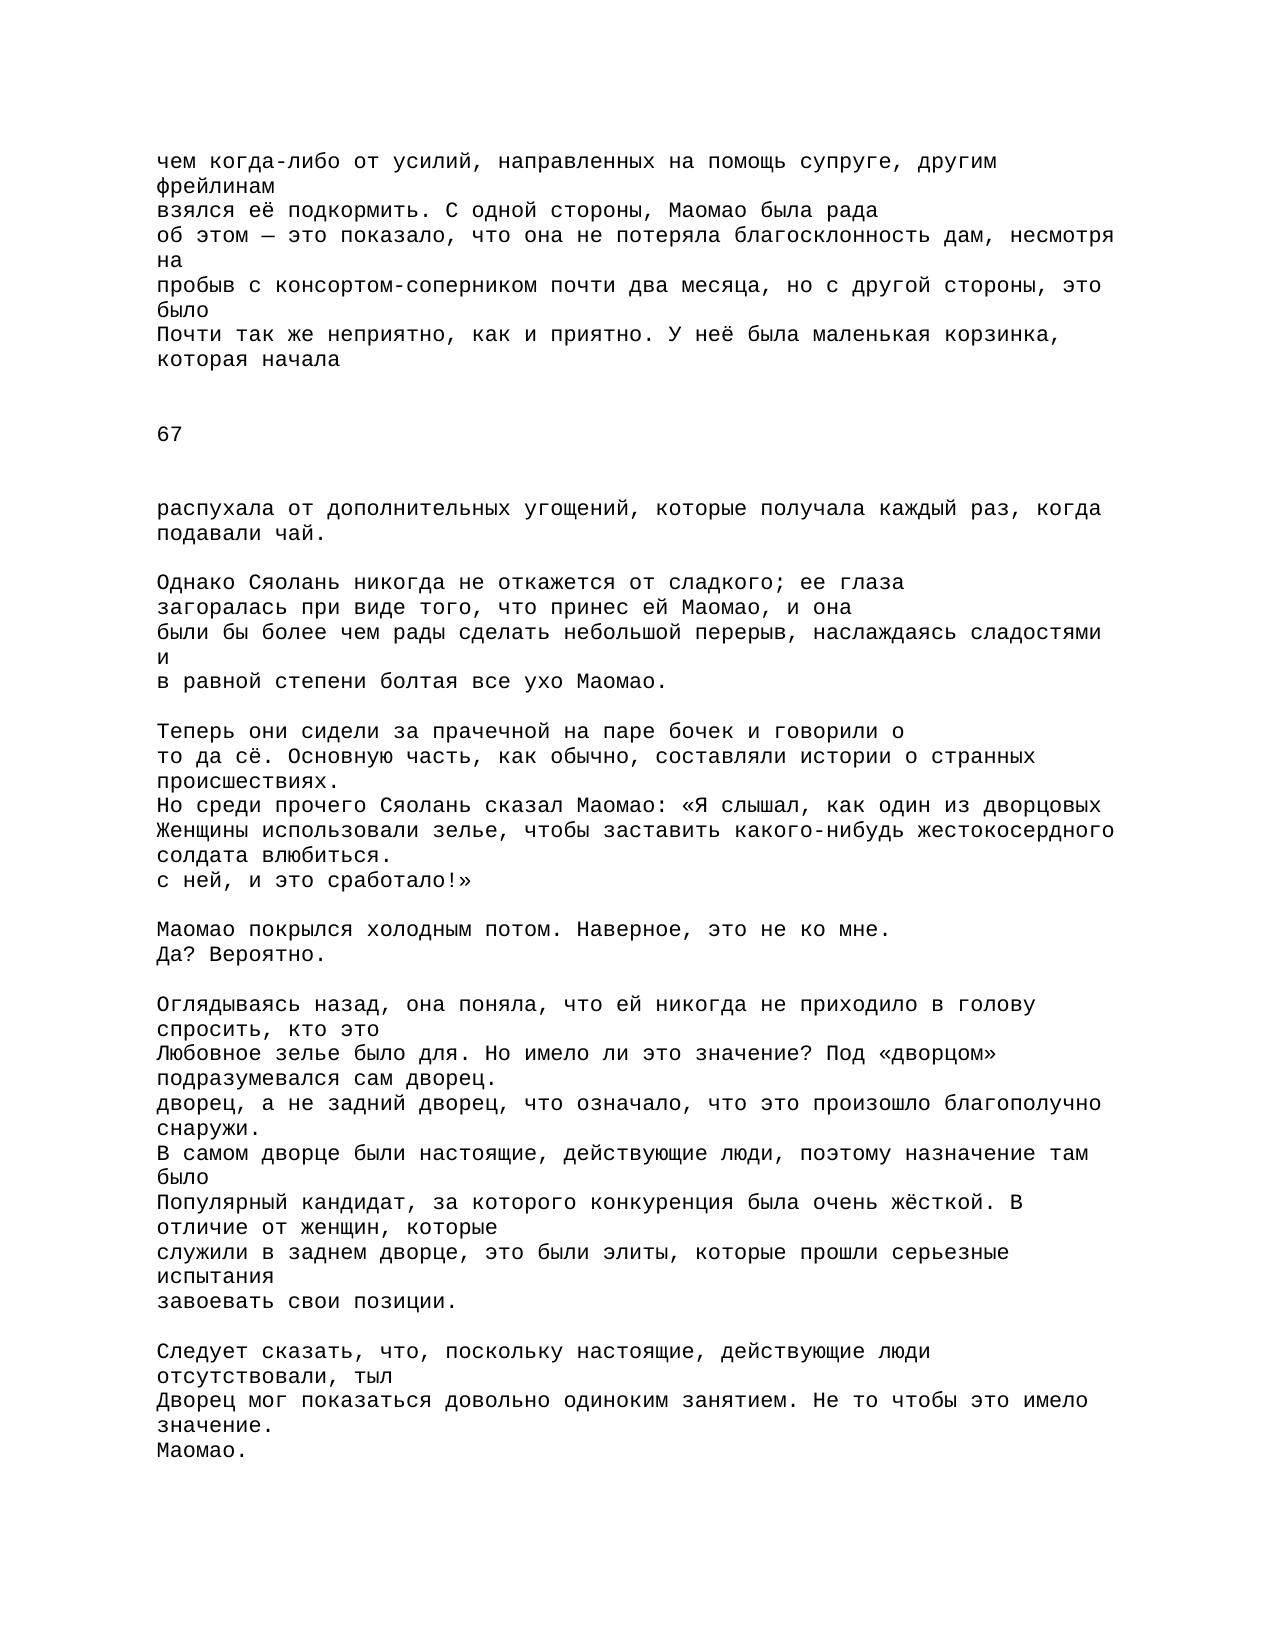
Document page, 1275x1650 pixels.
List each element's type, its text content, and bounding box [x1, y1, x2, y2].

text Дворец мог показаться довольно одиноким занятием. Не то чтобы это имело значение. [156, 1389, 1118, 1439]
text Да? Вероятно. [156, 943, 1118, 968]
text Маомао. [156, 1439, 1118, 1464]
text 67 [156, 423, 1118, 447]
text Любовное зелье было для. Но имело ли это значение? Под «дворцом» подразумевался сам дворец. [156, 1042, 1118, 1092]
text В самом дворце были настоящие, действующие люди, поэтому назначение там было [156, 1142, 1118, 1191]
text пробыв с консортом-соперником почти два месяца, но с другой стороны, это было [156, 274, 1118, 323]
text распухала от дополнительных угощений, которые получала каждый раз, когда подавали чай. [156, 497, 1118, 547]
text Но среди прочего Сяолань сказал Маомао: «Я слышал, как один из дворцовых [156, 794, 1118, 819]
text Оглядываясь назад, она поняла, что ей никогда не приходило в голову спросить, кто это [156, 993, 1118, 1042]
text в равной степени болтая все ухо Маомао. [156, 671, 1118, 695]
text Теперь они сидели за прачечной на паре бочек и говорили о [156, 720, 1118, 745]
text Однако Сяолань никогда не откажется от сладкого; ее глаза [156, 571, 1118, 596]
text дворец, а не задний дворец, что означало, что это произошло благополучно снаружи. [156, 1092, 1118, 1142]
text были бы более чем рады сделать небольшой перерыв, наслаждаясь сладостями и [156, 621, 1118, 671]
text служили в заднем дворце, это были элиты, которые прошли серьезные испытания [156, 1241, 1118, 1290]
text завоевать свои позиции. [156, 1290, 1118, 1315]
text загоралась при виде того, что принес ей Маомао, и она [156, 596, 1118, 621]
text Женщины использовали зелье, чтобы заставить какого-нибудь жестокосердного солдата влюбиться. [156, 819, 1118, 869]
text Популярный кандидат, за которого конкуренция была очень жёсткой. В отличие от женщин, которые [156, 1191, 1118, 1241]
text Почти так же неприятно, как и приятно. У неё была маленькая корзинка, которая начала [156, 323, 1118, 373]
text то да сё. Основную часть, как обычно, составляли истории о странных происшествиях. [156, 745, 1118, 794]
text об этом — это показало, что она не потеряла благосклонность дам, несмотря на [156, 224, 1118, 274]
text Маомао покрылся холодным потом. Наверное, это не ко мне. [156, 918, 1118, 943]
text с ней, и это сработало!» [156, 869, 1118, 894]
text Следует сказать, что, поскольку настоящие, действующие люди отсутствовали, тыл [156, 1340, 1118, 1389]
text взялся её подкормить. С одной стороны, Маомао была рада [156, 199, 1118, 224]
text чем когда-либо от усилий, направленных на помощь супруге, другим фрейлинам [156, 150, 1118, 199]
